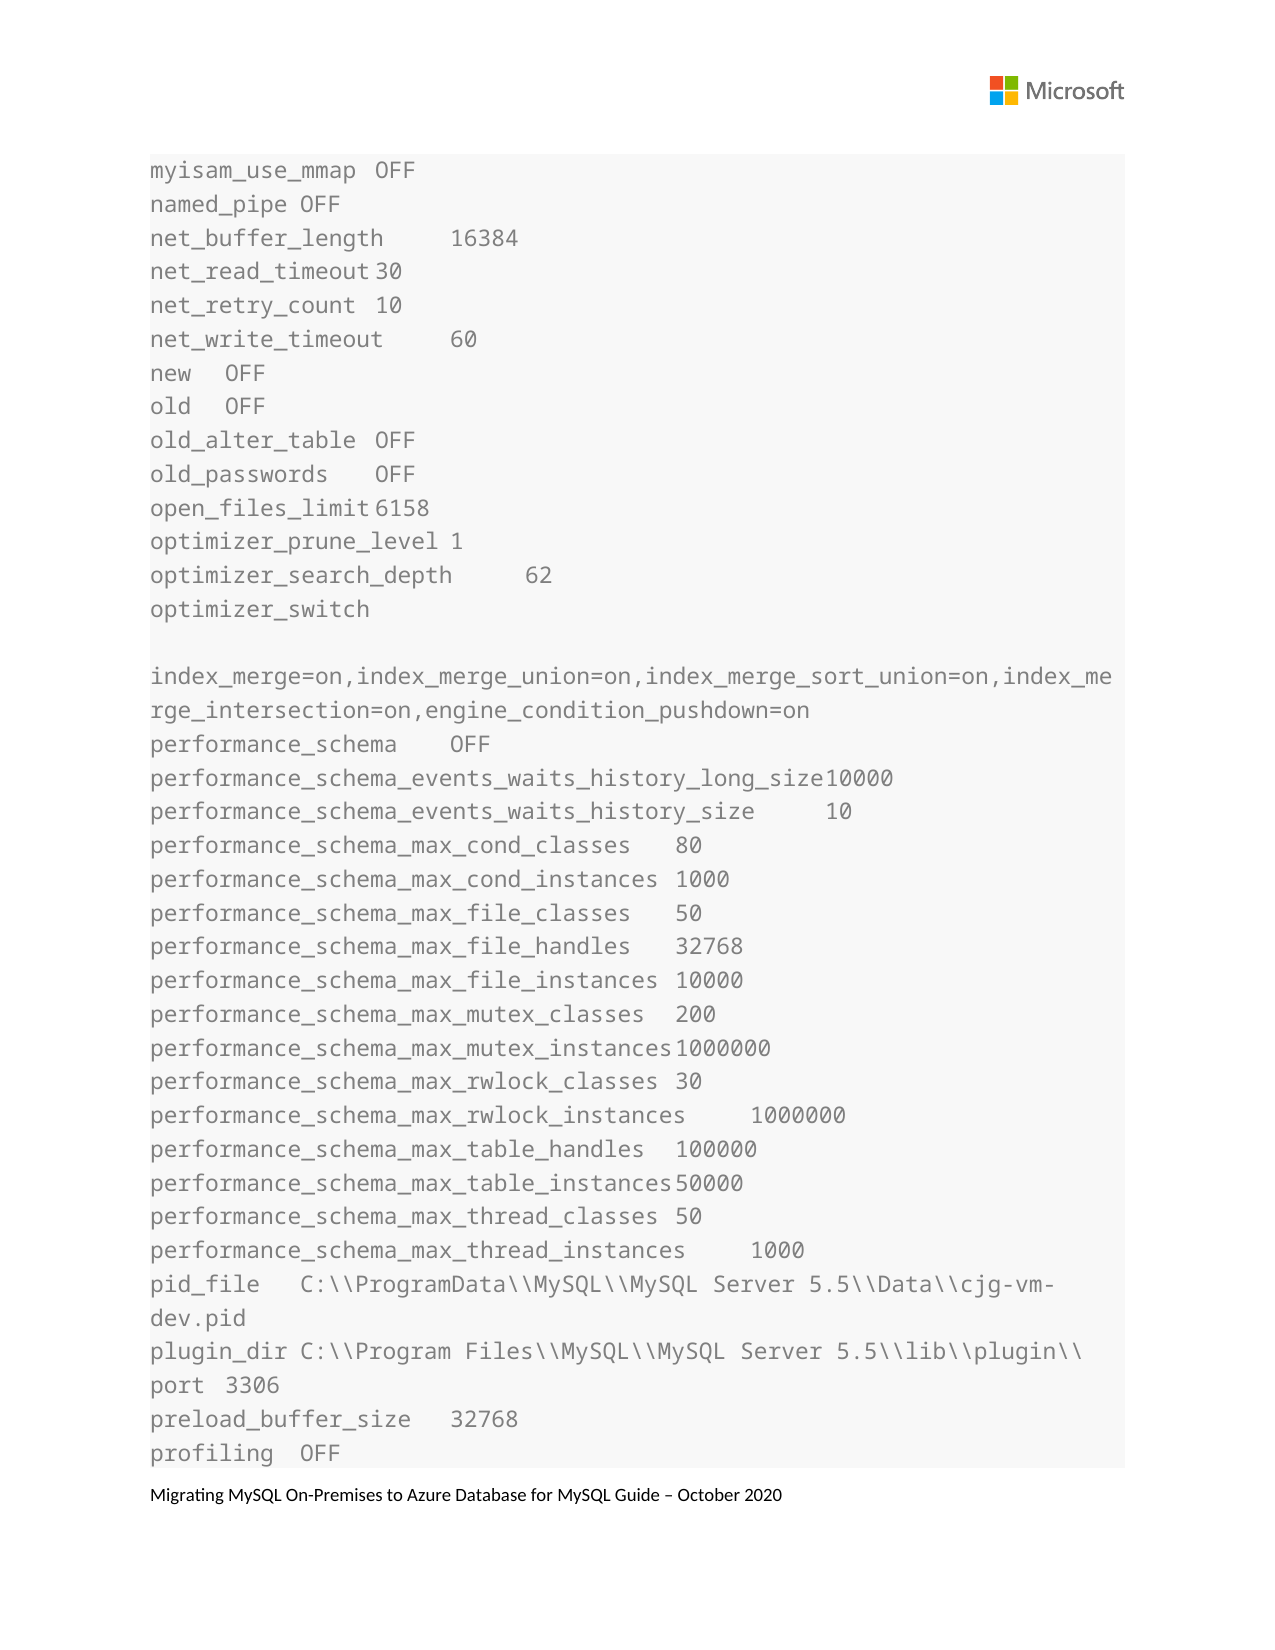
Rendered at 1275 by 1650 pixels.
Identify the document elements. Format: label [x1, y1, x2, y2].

text [150, 154, 1125, 1468]
picture [988, 75, 1125, 107]
